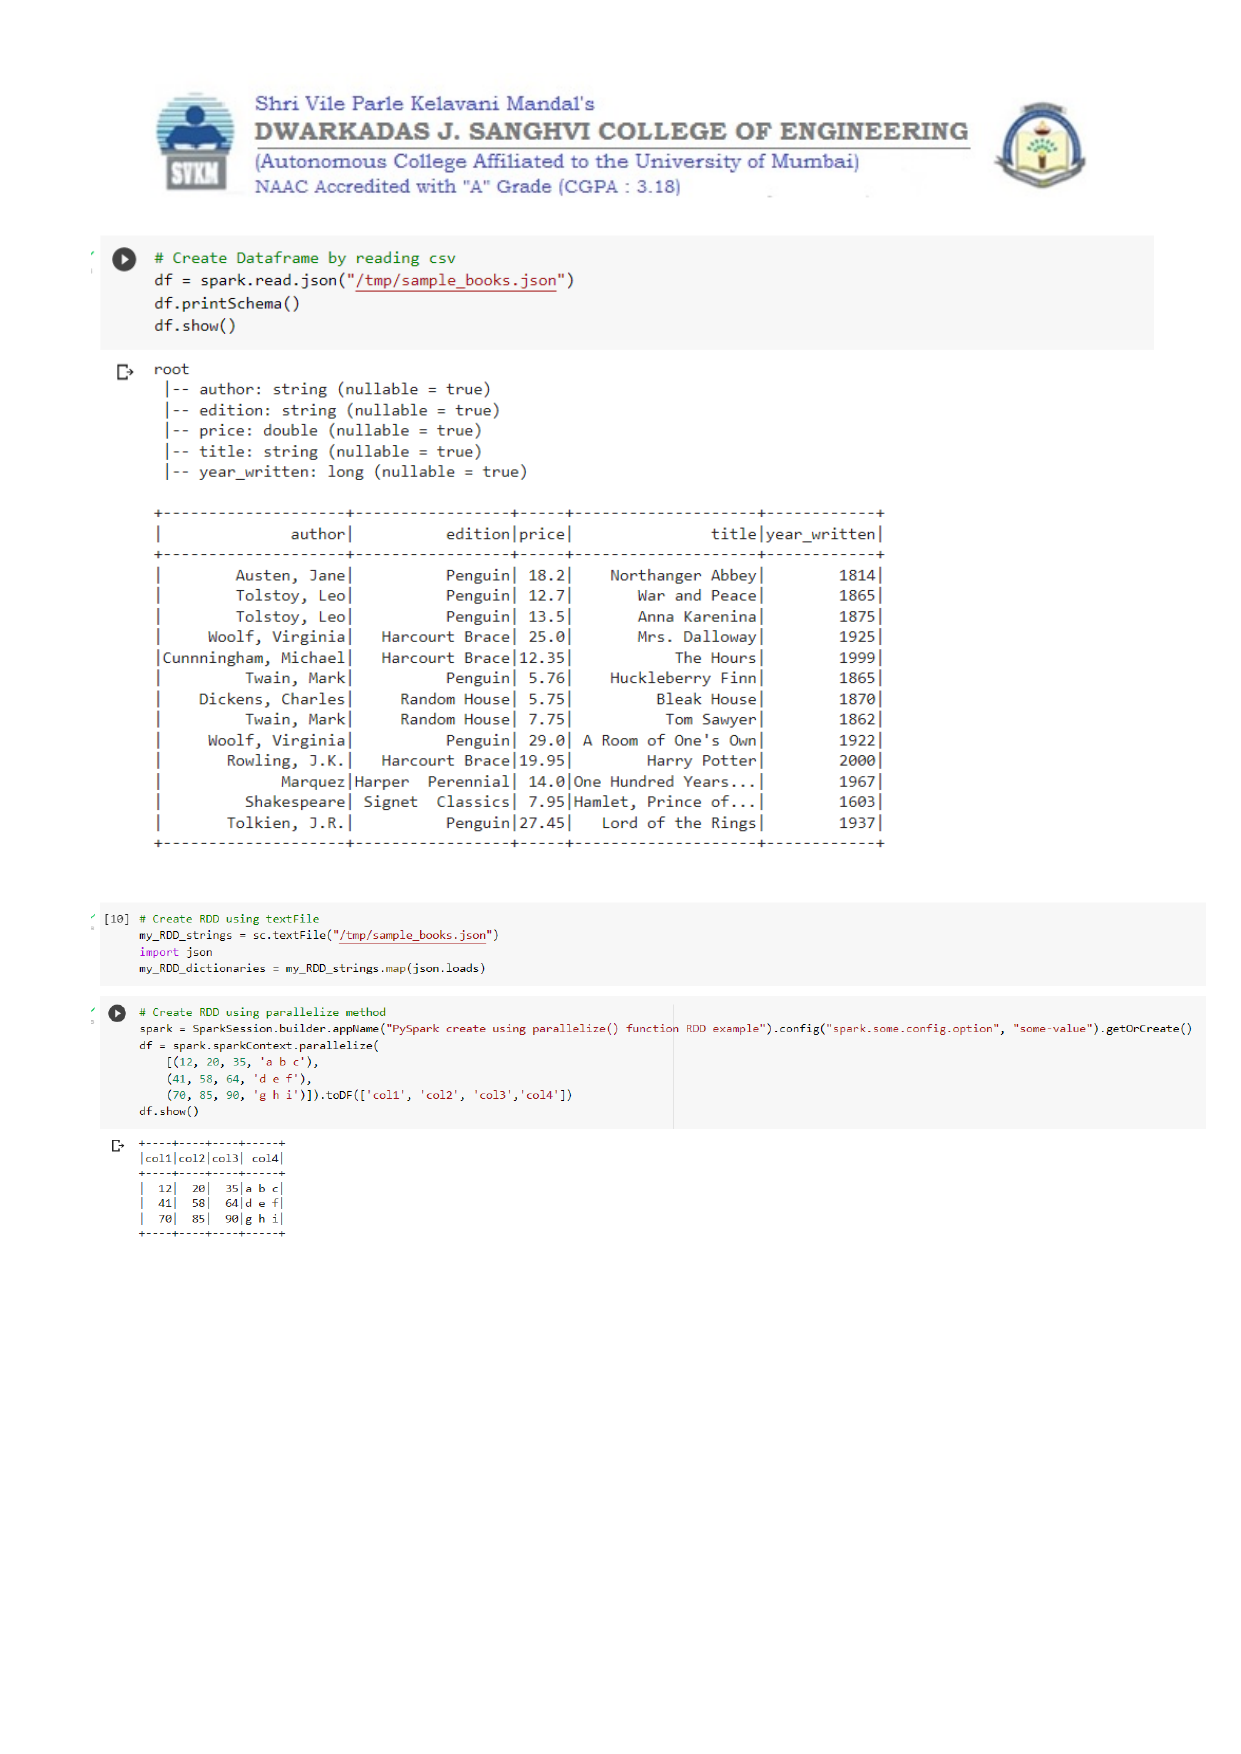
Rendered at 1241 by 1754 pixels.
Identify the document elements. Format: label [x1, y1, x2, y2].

picture [91, 899, 1206, 1260]
picture [91, 226, 1154, 881]
picture [150, 73, 1091, 207]
